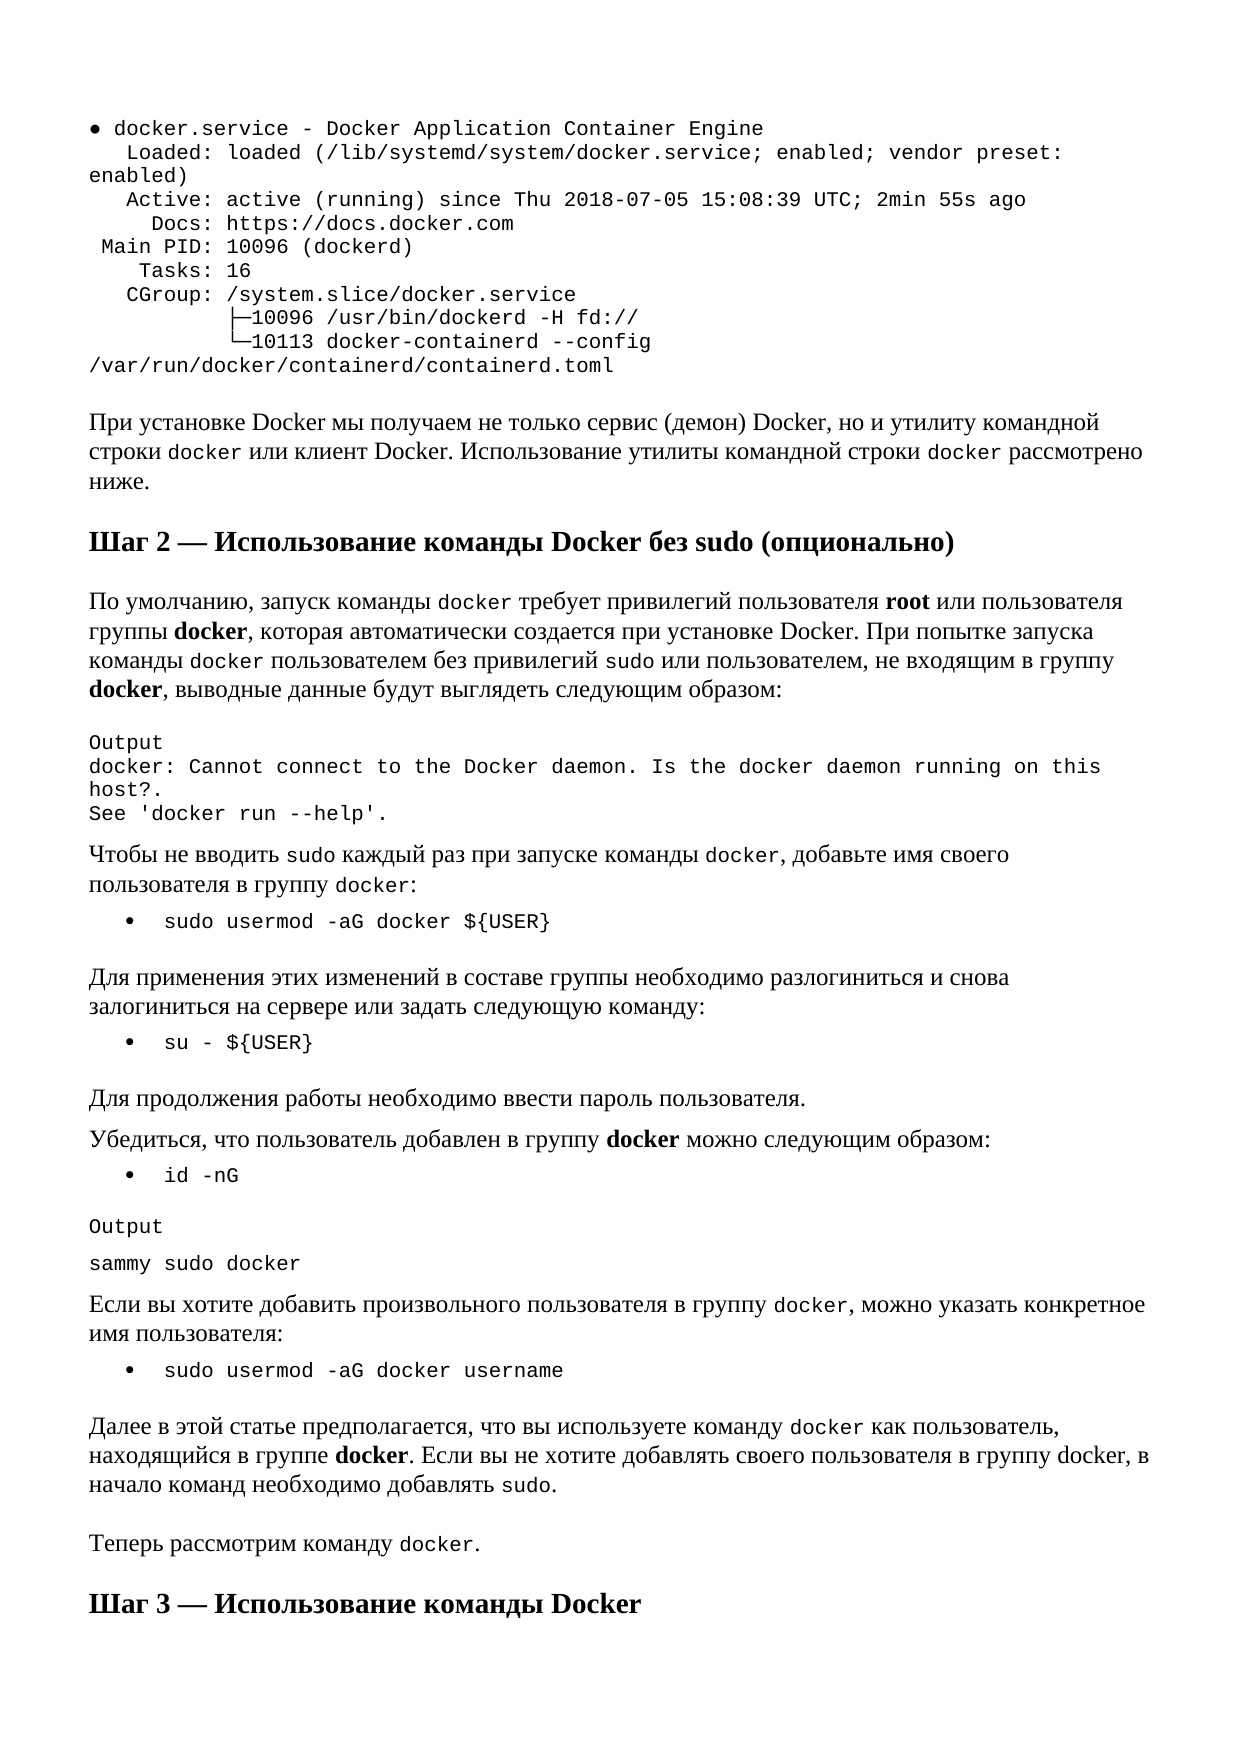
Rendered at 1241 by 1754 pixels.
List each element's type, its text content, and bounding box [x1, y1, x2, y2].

text Output [89, 732, 1152, 756]
text Для продолжения работы необходимо ввести пароль пользователя. [89, 1083, 1152, 1112]
list su - ${USER} [126, 1032, 1152, 1056]
text Output [89, 1217, 1152, 1240]
text docker: Cannot connect to the Docker daemon. Is the docker daemon running on this host?. [89, 756, 1152, 803]
text Убедиться, что пользователь добавлен в группу docker можно следующим образом: [89, 1124, 1152, 1153]
text При установке Docker мы получаем не только сервис (демон) Docker, но и утилиту командной строки docker или клиент Docker. Использование утилиты командной строки docker рассмотрено ниже. [89, 407, 1152, 494]
text Main PID: 10096 (dockerd) [89, 236, 1152, 260]
text sammy sudo docker [89, 1253, 1152, 1276]
text Loaded: loaded (/lib/systemd/system/docker.service; enabled; vendor preset: enabled) [89, 142, 1152, 189]
text Docs: https://docs.docker.com [89, 213, 1152, 236]
text Шаг 3 — Использование команды Docker [89, 1587, 1152, 1620]
text Шаг 2 — Использование команды Docker без sudo (опционально) [89, 524, 1152, 557]
text По умолчанию, запуск команды docker требует привилегий пользователя root или пользователя группы docker, которая автоматически создается при установке Docker. При попытке запуска команды docker пользователем без привилегий sudo или пользователем, не входящим в группу docker, выводные данные будут выглядеть следующим образом: [89, 586, 1152, 703]
text Теперь рассмотрим команду docker. [89, 1528, 1152, 1557]
text Active: active (running) since Thu 2018-07-05 15:08:39 UTC; 2min 55s ago [89, 189, 1152, 213]
text └─10113 docker-containerd --config /var/run/docker/containerd/containerd.toml [89, 331, 1152, 378]
text CGroup: /system.slice/docker.service [89, 284, 1152, 307]
list sudo usermod -aG docker username [126, 1360, 1152, 1383]
text ● docker.service - Docker Application Container Engine [89, 118, 1152, 142]
text Tasks: 16 [89, 260, 1152, 284]
text See 'docker run --help'. [89, 803, 1152, 827]
list id -nG [126, 1166, 1152, 1189]
text Для применения этих изменений в составе группы необходимо разлогиниться и снова залогиниться на сервере или задать следующую команду: [89, 962, 1152, 1019]
text Далее в этой статье предполагается, что вы используете команду docker как пользователь, находящийся в группе docker. Если вы не хотите добавлять своего пользователя в группу docker, в начало команд необходимо добавлять sudo. [89, 1411, 1152, 1499]
text Чтобы не вводить sudo каждый раз при запуске команды docker, добавьте имя своего пользователя в группу docker: [89, 839, 1152, 898]
text ├─10096 /usr/bin/dockerd -H fd:// [89, 307, 1152, 331]
text Если вы хотите добавить произвольного пользователя в группу docker, можно указать конкретное имя пользователя: [89, 1289, 1152, 1347]
list sudo usermod -aG docker ${USER} [126, 911, 1152, 934]
